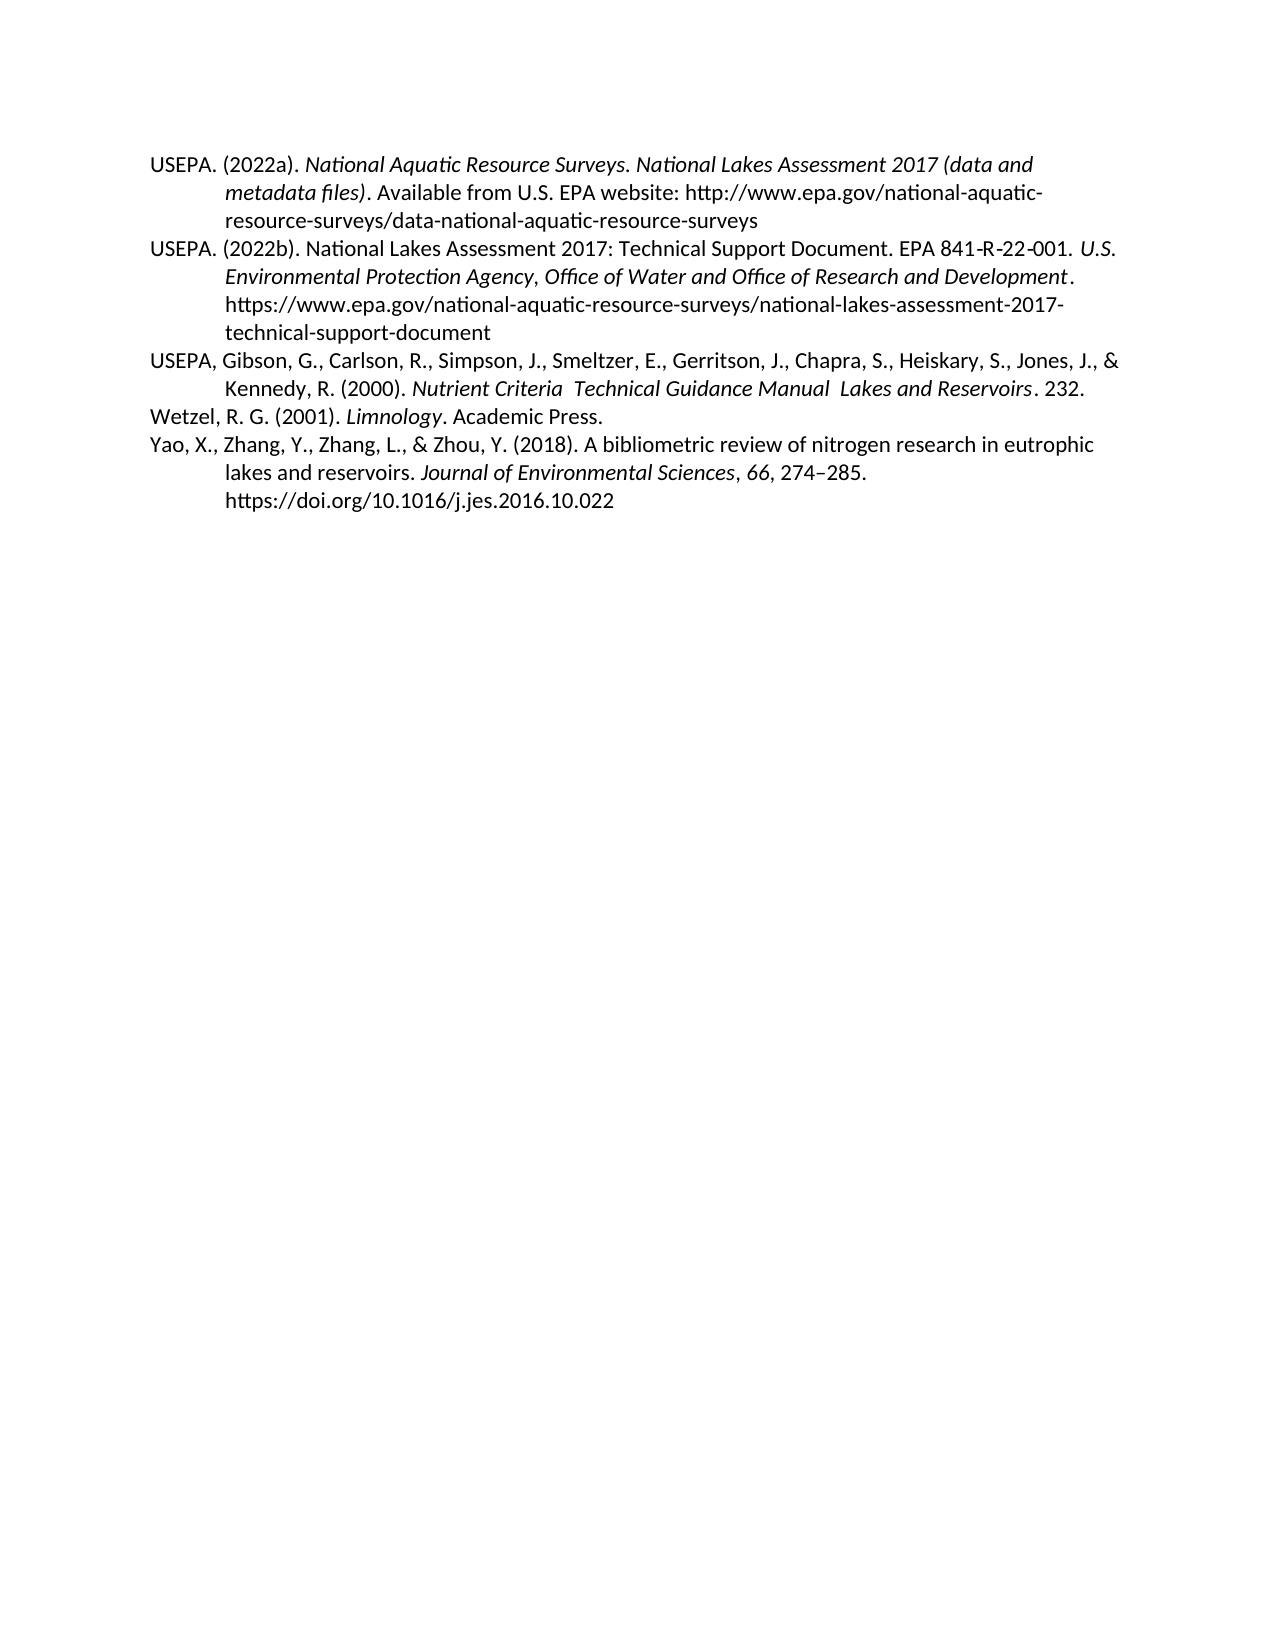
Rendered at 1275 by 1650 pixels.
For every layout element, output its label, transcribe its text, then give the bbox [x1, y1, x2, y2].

text USEPA. (2022a). National Aquatic Resource Surveys. National Lakes Assessment 2017 (data and metadata files). Available from U.S. EPA website: http://www.epa.gov/national-aquatic-resource-surveys/data-national-aquatic-resource-surveys [150, 150, 1125, 234]
text Wetzel, R. G. (2001). Limnology. Academic Press. [150, 402, 1125, 430]
text USEPA, Gibson, G., Carlson, R., Simpson, J., Smeltzer, E., Gerritson, J., Chapra, S., Heiskary, S., Jones, J., & Kennedy, R. (2000). Nutrient Criteria Technical Guidance Manual Lakes and Reservoirs. 232. [150, 346, 1125, 402]
text Yao, X., Zhang, Y., Zhang, L., & Zhou, Y. (2018). A bibliometric review of nitrogen research in eutrophic lakes and reservoirs. Journal of Environmental Sciences, 66, 274–285. https://doi.org/10.1016/j.jes.2016.10.022 [150, 430, 1125, 514]
text USEPA. (2022b). National Lakes Assessment 2017: Technical Support Document. EPA 841‐R‐22‐001. U.S. Environmental Protection Agency, Office of Water and Office of Research and Development. https://www.epa.gov/national-aquatic-resource-surveys/national-lakes-assessment-2017-technical-support-document [150, 234, 1125, 346]
